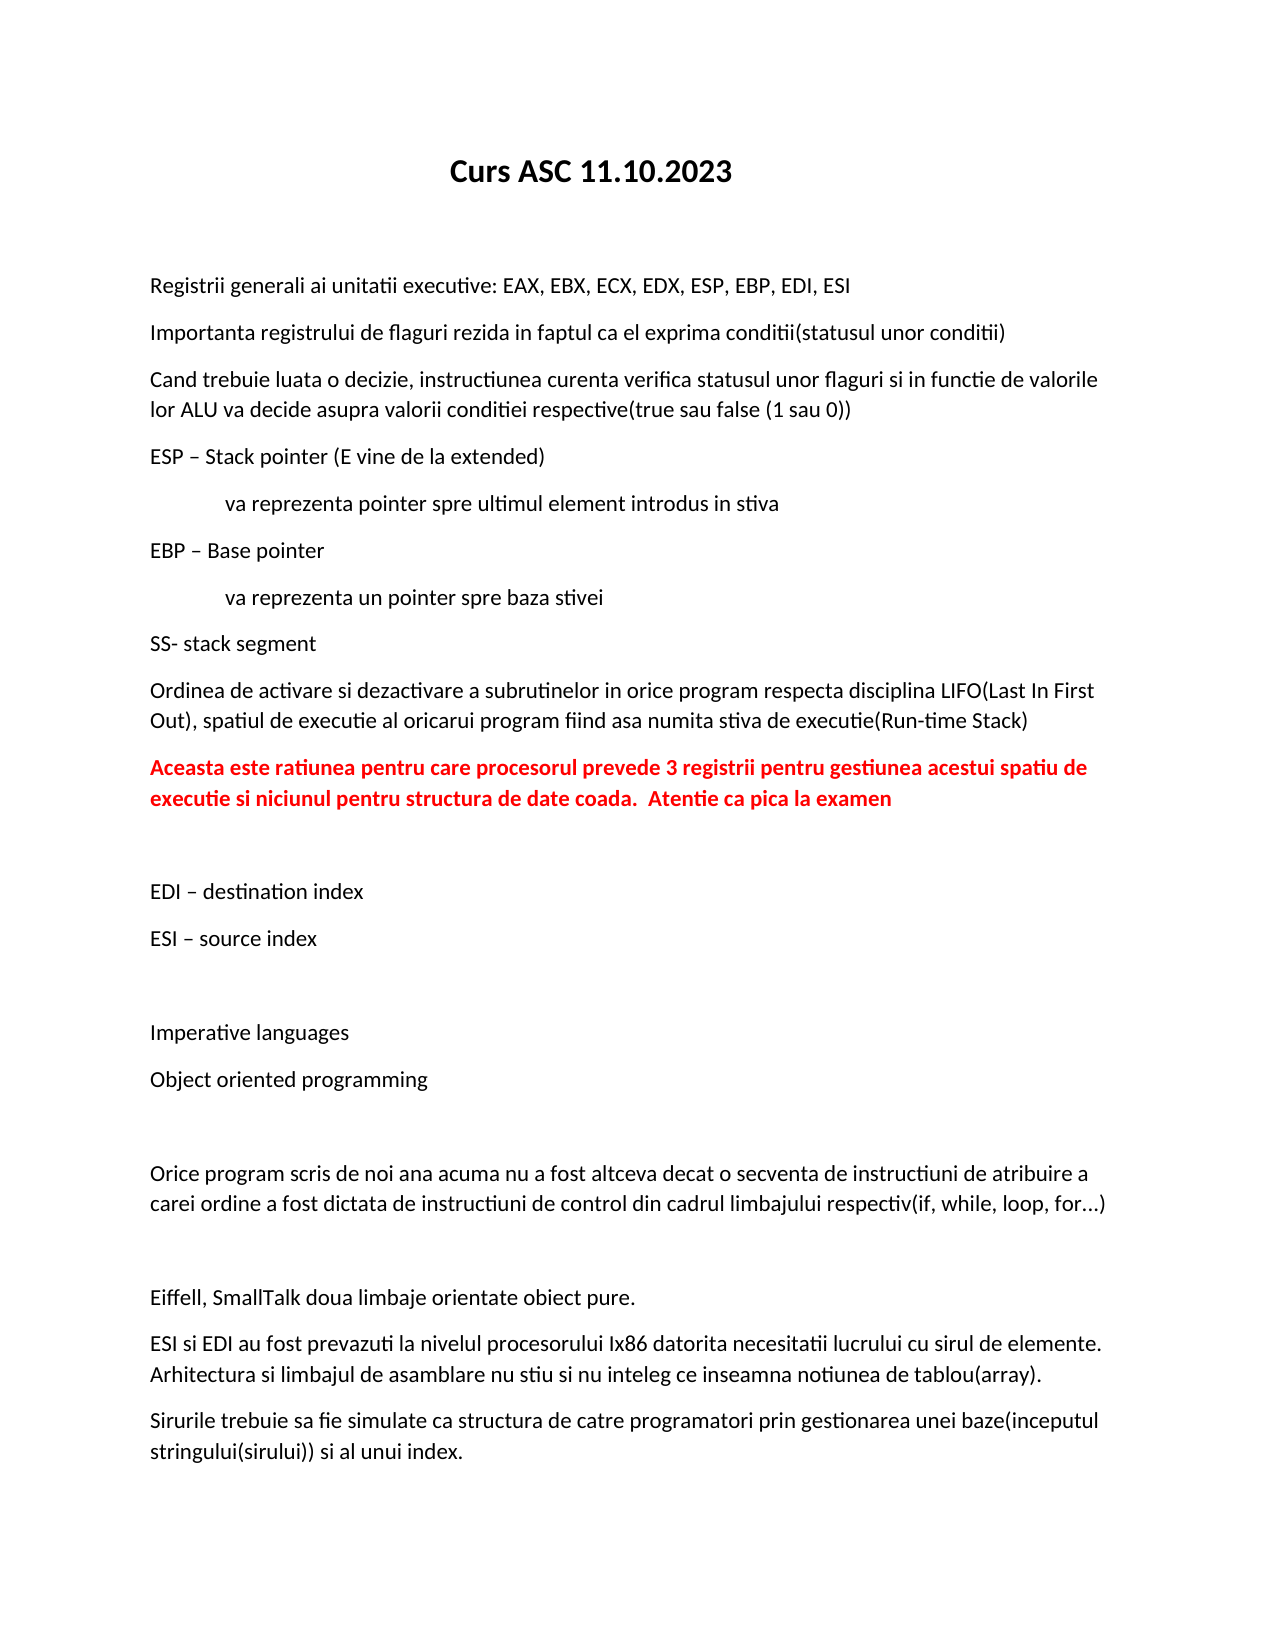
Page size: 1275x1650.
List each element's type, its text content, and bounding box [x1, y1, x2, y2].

text EBP – Base pointer [150, 536, 1125, 564]
text va reprezenta pointer spre ultimul element introdus in stiva [150, 489, 1125, 517]
text ESI – source index [150, 924, 1125, 952]
text ESP – Stack pointer (E vine de la extended) [150, 442, 1125, 470]
text Aceasta este ratiunea pentru care procesorul prevede 3 registrii pentru gestiunea acestui spatiu de executie si niciunul pentru structura de date coada. Atentie ca pica la examen [150, 753, 1125, 812]
text Sirurile trebuie sa fie simulate ca structura de catre programatori prin gestionarea unei baze(inceputul stringului(sirului)) si al unui index. [150, 1407, 1125, 1465]
text Curs ASC 11.10.2023 [150, 150, 1125, 191]
text Eiffell, SmallTalk doua limbaje orientate obiect pure. [150, 1283, 1125, 1311]
text Imperative languages [150, 1018, 1125, 1046]
text EDI – destination index [150, 877, 1125, 906]
text ESI si EDI au fost prevazuti la nivelul procesorului Ix86 datorita necesitatii lucrului cu sirul de elemente. Arhitectura si limbajul de asamblare nu stiu si nu inteleg ce inseamna notiunea de tablou(array). [150, 1329, 1125, 1388]
text Ordinea de activare si dezactivare a subrutinelor in orice program respecta disciplina LIFO(Last In First Out), spatiul de executie al oricarui program fiind asa numita stiva de executie(Run-time Stack) [150, 676, 1125, 735]
text Registrii generali ai unitatii executive: EAX, EBX, ECX, EDX, ESP, EBP, EDI, ESI [150, 271, 1125, 299]
text Cand trebuie luata o decizie, instructiunea curenta verifica statusul unor flaguri si in functie de valorile lor ALU va decide asupra valorii conditiei respective(true sau false (1 sau 0)) [150, 365, 1125, 423]
text SS- stack segment [150, 629, 1125, 658]
text va reprezenta un pointer spre baza stivei [150, 583, 1125, 611]
text Importanta registrului de flaguri rezida in faptul ca el exprima conditii(statusul unor conditii) [150, 318, 1125, 346]
text Object oriented programming [150, 1065, 1125, 1093]
text Orice program scris de noi ana acuma nu a fost altceva decat o secventa de instructiuni de atribuire a carei ordine a fost dictata de instructiuni de control din cadrul limbajului respectiv(if, while, loop, for...) [150, 1159, 1125, 1217]
